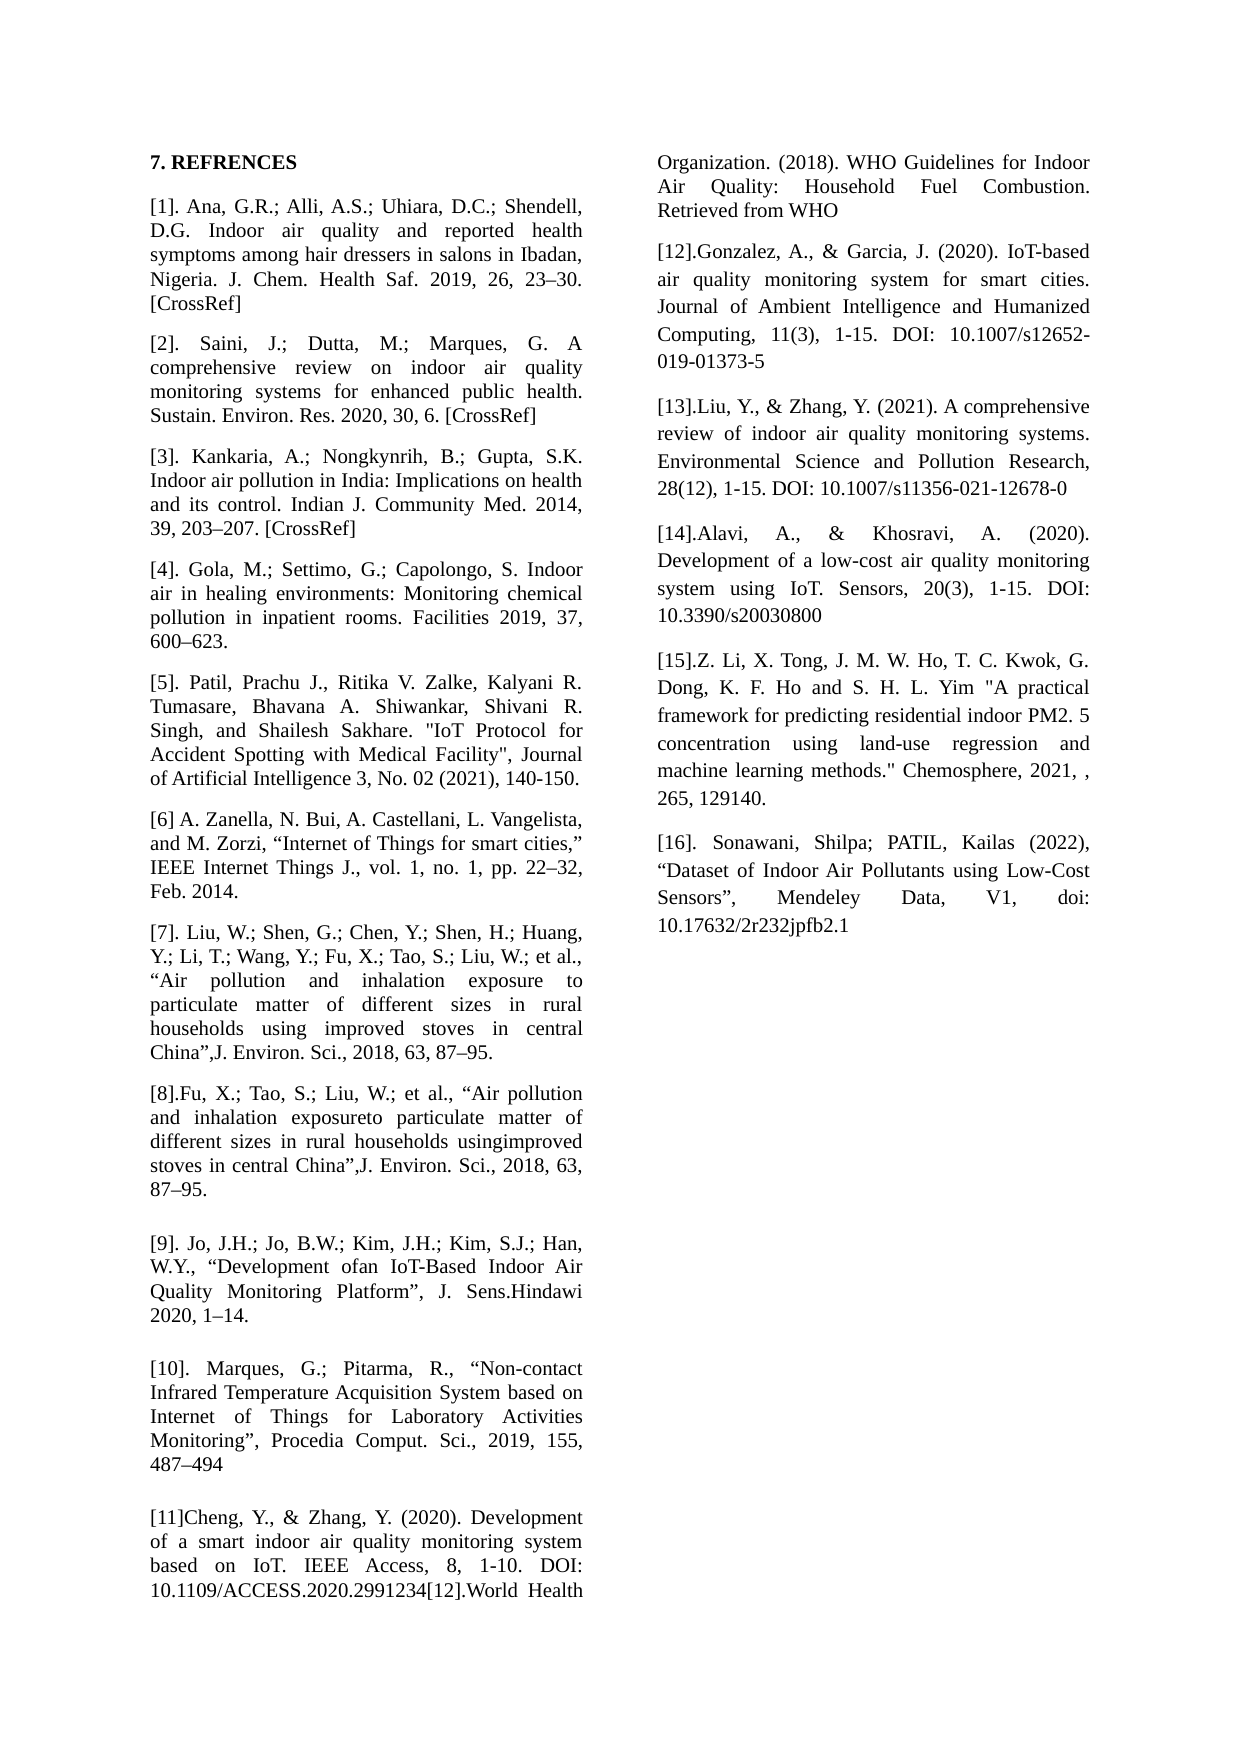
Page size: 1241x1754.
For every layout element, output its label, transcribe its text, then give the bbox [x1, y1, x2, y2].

text [9]. Jo, J.H.; Jo, B.W.; Kim, J.H.; Kim, S.J.; Han, W.Y., “Development ofan IoT-Based Indoor Air Quality Monitoring Platform”, J. Sens.Hindawi 2020, 1–14. [150, 1230, 583, 1327]
text [14].Alavi, A., & Khosravi, A. (2020). Development of a low-cost air quality monitoring system using IoT. Sensors, 20(3), 1-15. DOI: 10.3390/s20030800 [657, 521, 1090, 627]
text [11]Cheng, Y., & Zhang, Y. (2020). Development of a smart indoor air quality monitoring system based on IoT. IEEE Access, 8, 1-10. DOI: 10.1109/ACCESS.2020.2991234[12].World Health Organization. (2018). WHO Guidelines for Indoor Air Quality: Household Fuel Combustion. Retrieved from WHO [657, 150, 1090, 222]
text [13].Liu, Y., & Zhang, Y. (2021). A comprehensive review of indoor air quality monitoring systems. Environmental Science and Pollution Research, 28(12), 1-15. DOI: 10.1007/s11356-021-12678-0 [657, 393, 1090, 500]
text 7. REFRENCES [150, 150, 583, 174]
text [8].Fu, X.; Tao, S.; Liu, W.; et al., “Air pollution and inhalation exposureto particulate matter of different sizes in rural households usingimproved stoves in central China”,J. Environ. Sci., 2018, 63, 87–95. [150, 1081, 583, 1201]
text [10]. Marques, G.; Pitarma, R., “Non-contact Infrared Temperature Acquisition System based on Internet of Things for Laboratory Activities Monitoring”, Procedia Comput. Sci., 2019, 155, 487–494 [150, 1356, 583, 1476]
text [16]. Sonawani, Shilpa; PATIL, Kailas (2022), “Dataset of Indoor Air Pollutants using Low-Cost Sensors”, Mendeley Data, V1, doi: 10.17632/2r232jpfb2.1 [657, 830, 1090, 937]
text [11]Cheng, Y., & Zhang, Y. (2020). Development of a smart indoor air quality monitoring system based on IoT. IEEE Access, 8, 1-10. DOI: 10.1109/ACCESS.2020.2991234[12].World Health Organization. (2018). WHO Guidelines for Indoor Air Quality: Household Fuel Combustion. Retrieved from WHO [150, 1505, 583, 1602]
text [3]. Kankaria, A.; Nongkynrih, B.; Gupta, S.K. Indoor air pollution in India: Implications on health and its control. Indian J. Community Med. 2014, 39, 203–207. [CrossRef] [150, 444, 583, 540]
text [6] A. Zanella, N. Bui, A. Castellani, L. Vangelista, and M. Zorzi, “Internet of Things for smart cities,” IEEE Internet Things J., vol. 1, no. 1, pp. 22–32, Feb. 2014. [150, 807, 583, 903]
text [1]. Ana, G.R.; Alli, A.S.; Uhiara, D.C.; Shendell, D.G. Indoor air quality and reported health symptoms among hair dressers in salons in Ibadan, Nigeria. J. Chem. Health Saf. 2019, 26, 23–30. [CrossRef] [150, 194, 583, 314]
text [7]. Liu, W.; Shen, G.; Chen, Y.; Shen, H.; Huang, Y.; Li, T.; Wang, Y.; Fu, X.; Tao, S.; Liu, W.; et al., “Air pollution and inhalation exposure to particulate matter of different sizes in rural households using improved stoves in central China”,J. Environ. Sci., 2018, 63, 87–95. [150, 920, 583, 1064]
text [4]. Gola, M.; Settimo, G.; Capolongo, S. Indoor air in healing environments: Monitoring chemical pollution in inpatient rooms. Facilities 2019, 37, 600–623. [150, 557, 583, 653]
text [2]. Saini, J.; Dutta, M.; Marques, G. A comprehensive review on indoor air quality monitoring systems for enhanced public health. Sustain. Environ. Res. 2020, 30, 6. [CrossRef] [150, 331, 583, 427]
text [5]. Patil, Prachu J., Ritika V. Zalke, Kalyani R. Tumasare, Bhavana A. Shiwankar, Shivani R. Singh, and Shailesh Sakhare. "IoT Protocol for Accident Spotting with Medical Facility", Journal of Artificial Intelligence 3, No. 02 (2021), 140-150. [150, 670, 583, 790]
text [12].Gonzalez, A., & Garcia, J. (2020). IoT-based air quality monitoring system for smart cities. Journal of Ambient Intelligence and Humanized Computing, 11(3), 1-15. DOI: 10.1007/s12652-019-01373-5 [657, 239, 1090, 373]
text [15].Z. Li, X. Tong, J. M. W. Ho, T. C. Kwok, G. Dong, K. F. Ho and S. H. L. Yim "A practical framework for predicting residential indoor PM2. 5 concentration using land-use regression and machine learning methods." Chemosphere, 2021, , 265, 129140. [657, 648, 1090, 810]
